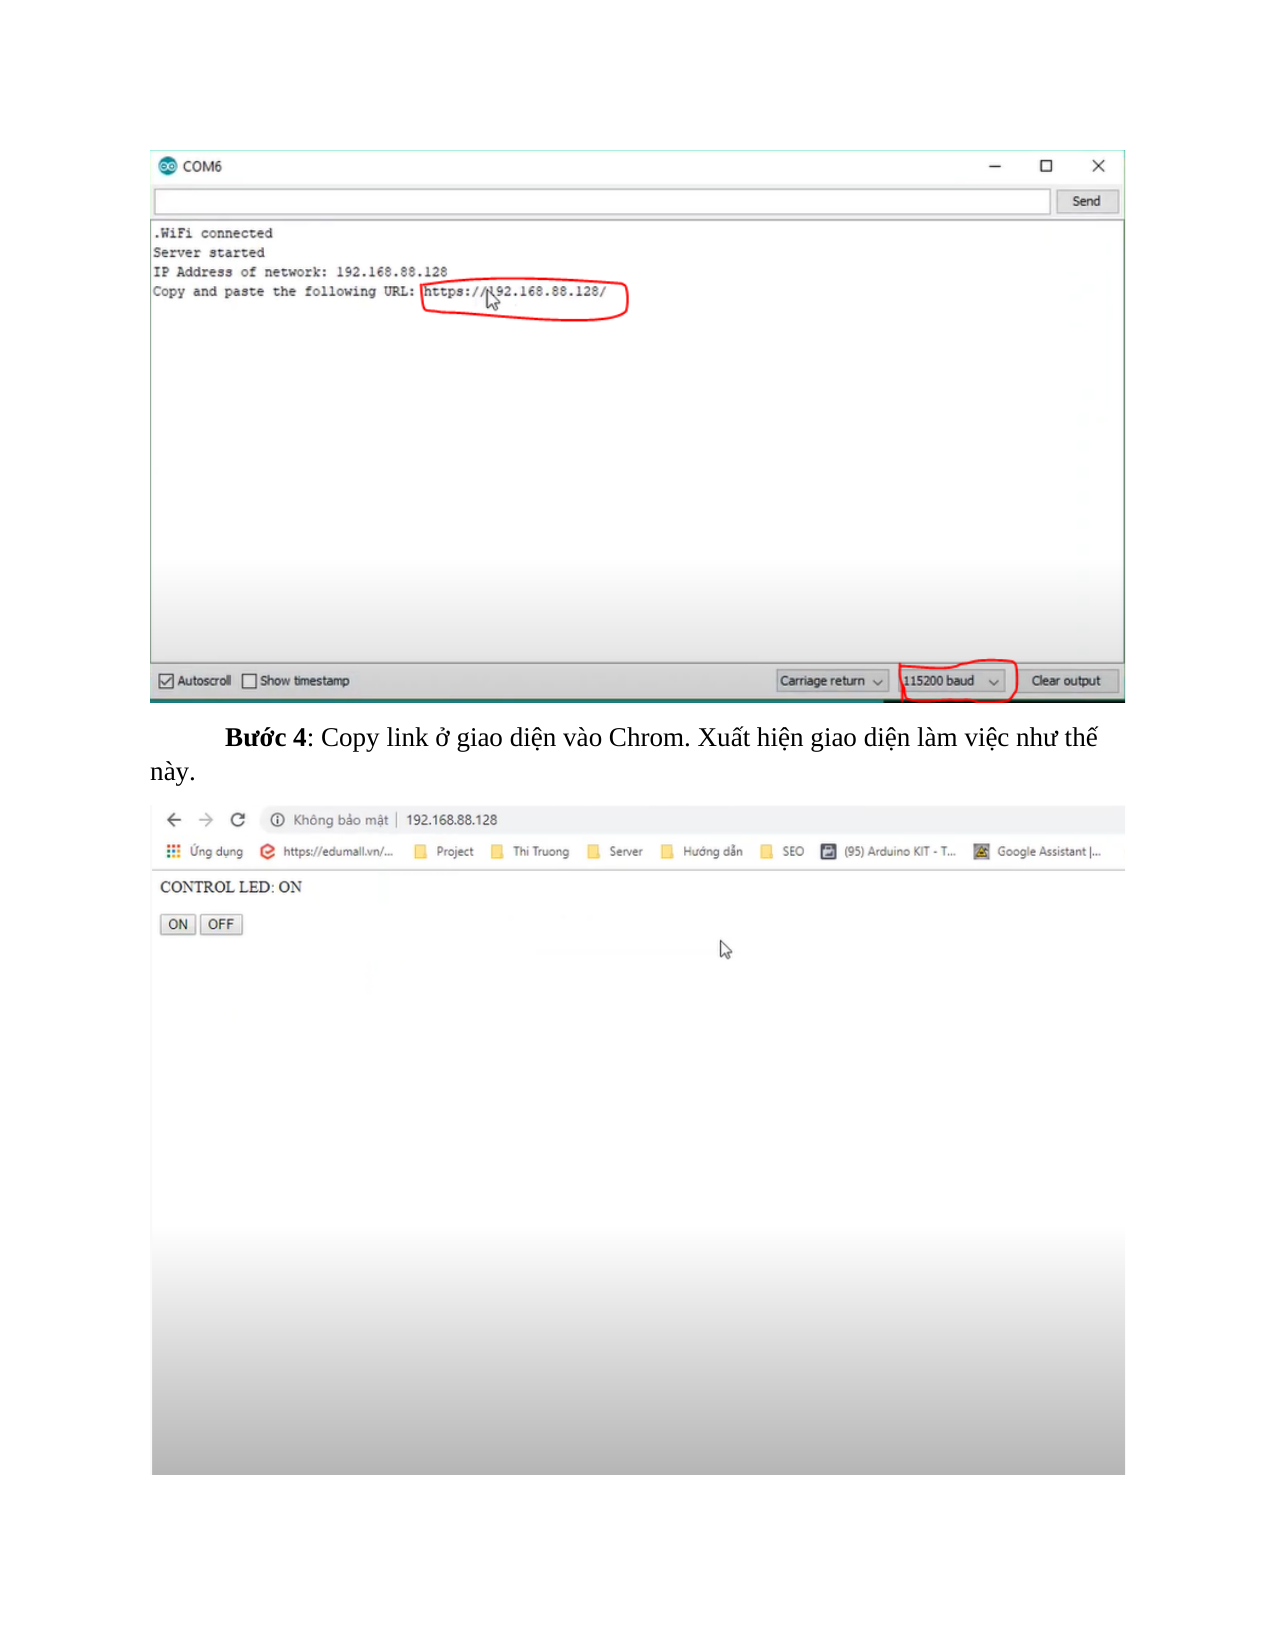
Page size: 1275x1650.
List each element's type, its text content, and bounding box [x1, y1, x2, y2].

text Bước 4: Copy link ở giao diện vào Chrom. Xuất hiện giao diện làm việc như thế này. [150, 721, 1125, 786]
picture [150, 150, 1125, 703]
picture [150, 805, 1125, 1475]
